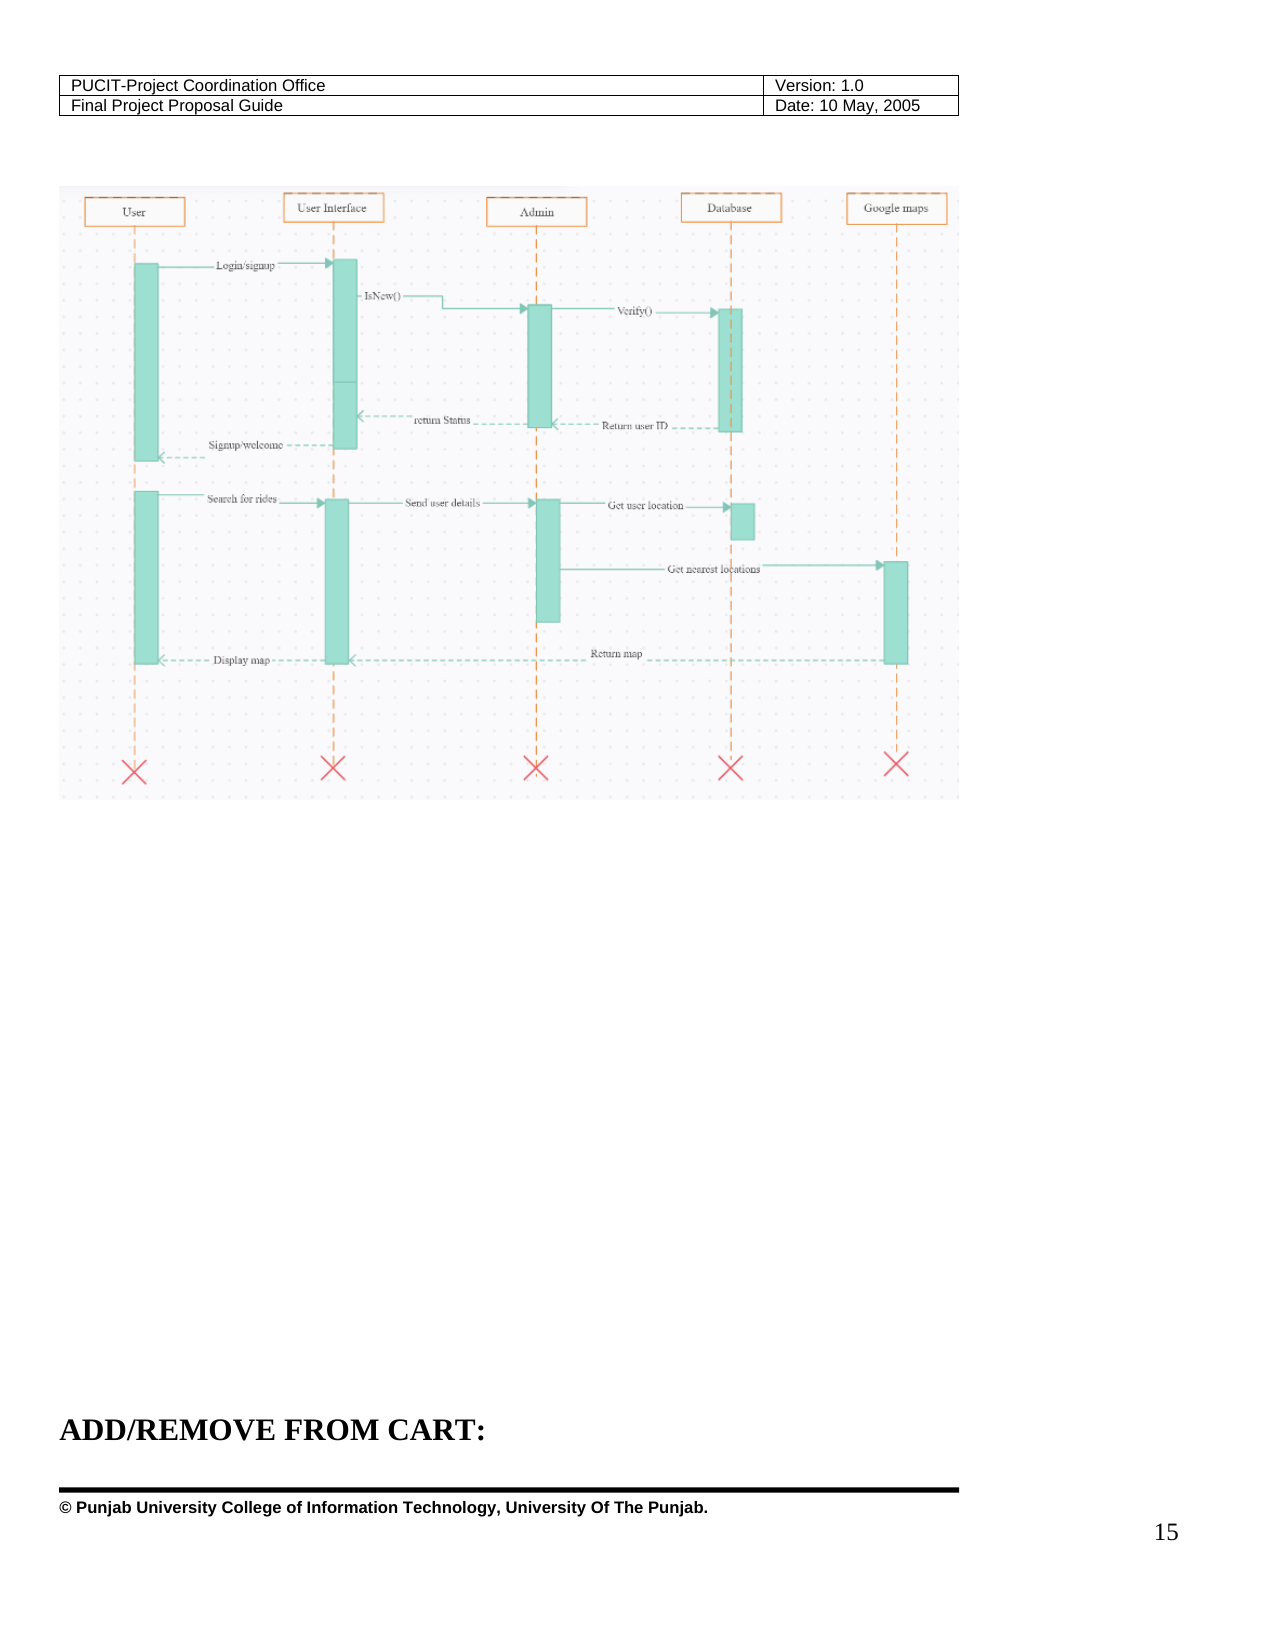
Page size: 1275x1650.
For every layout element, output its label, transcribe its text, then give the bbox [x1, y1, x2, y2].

text ADD/REMOVE FROM CART: [59, 1411, 1216, 1447]
picture [59, 186, 959, 800]
